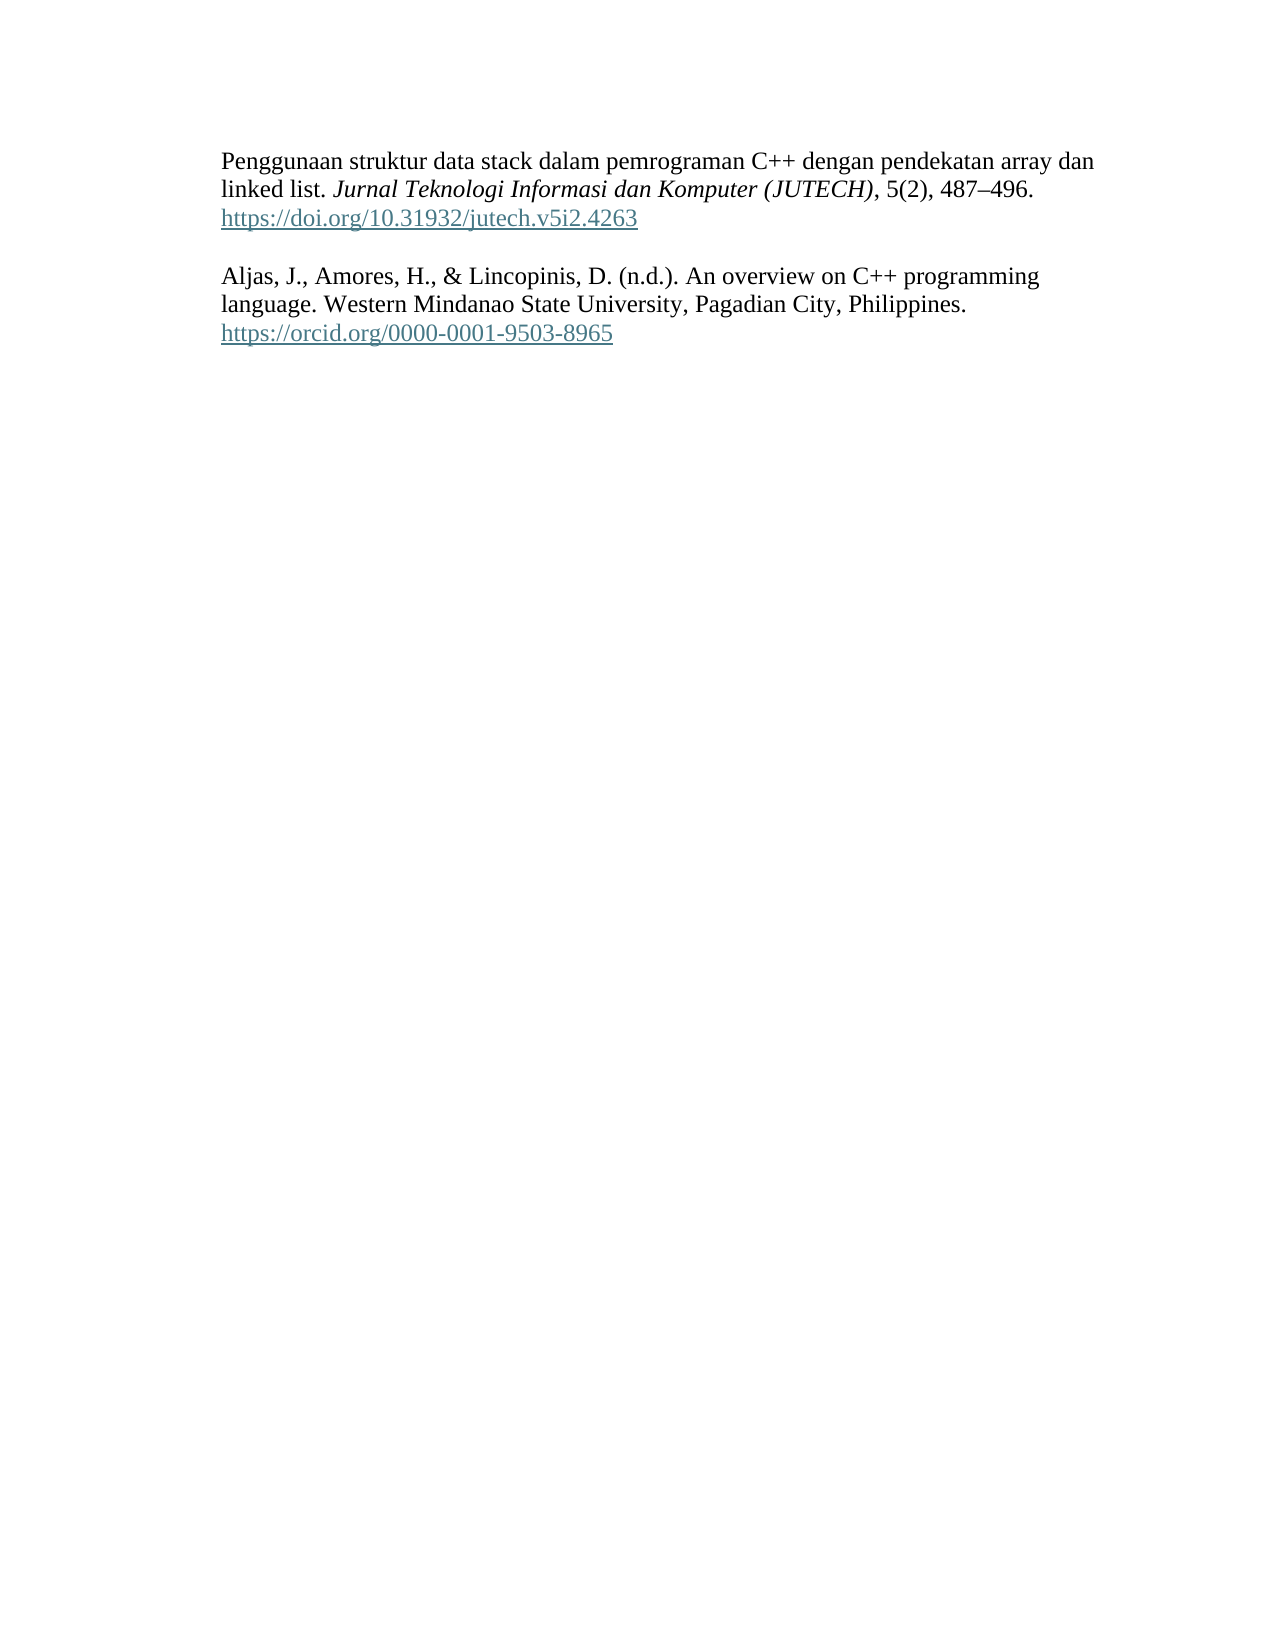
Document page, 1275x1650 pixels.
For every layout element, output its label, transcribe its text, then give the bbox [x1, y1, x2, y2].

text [221, 146, 1121, 232]
text Aljas, J., Amores, H., & Lincopinis, D. (n.d.). An overview on C++ programming language. Western Mindanao State University, Pagadian City, Philippines. https://orcid.org/0000-0001-9503-8965 [221, 261, 1121, 347]
